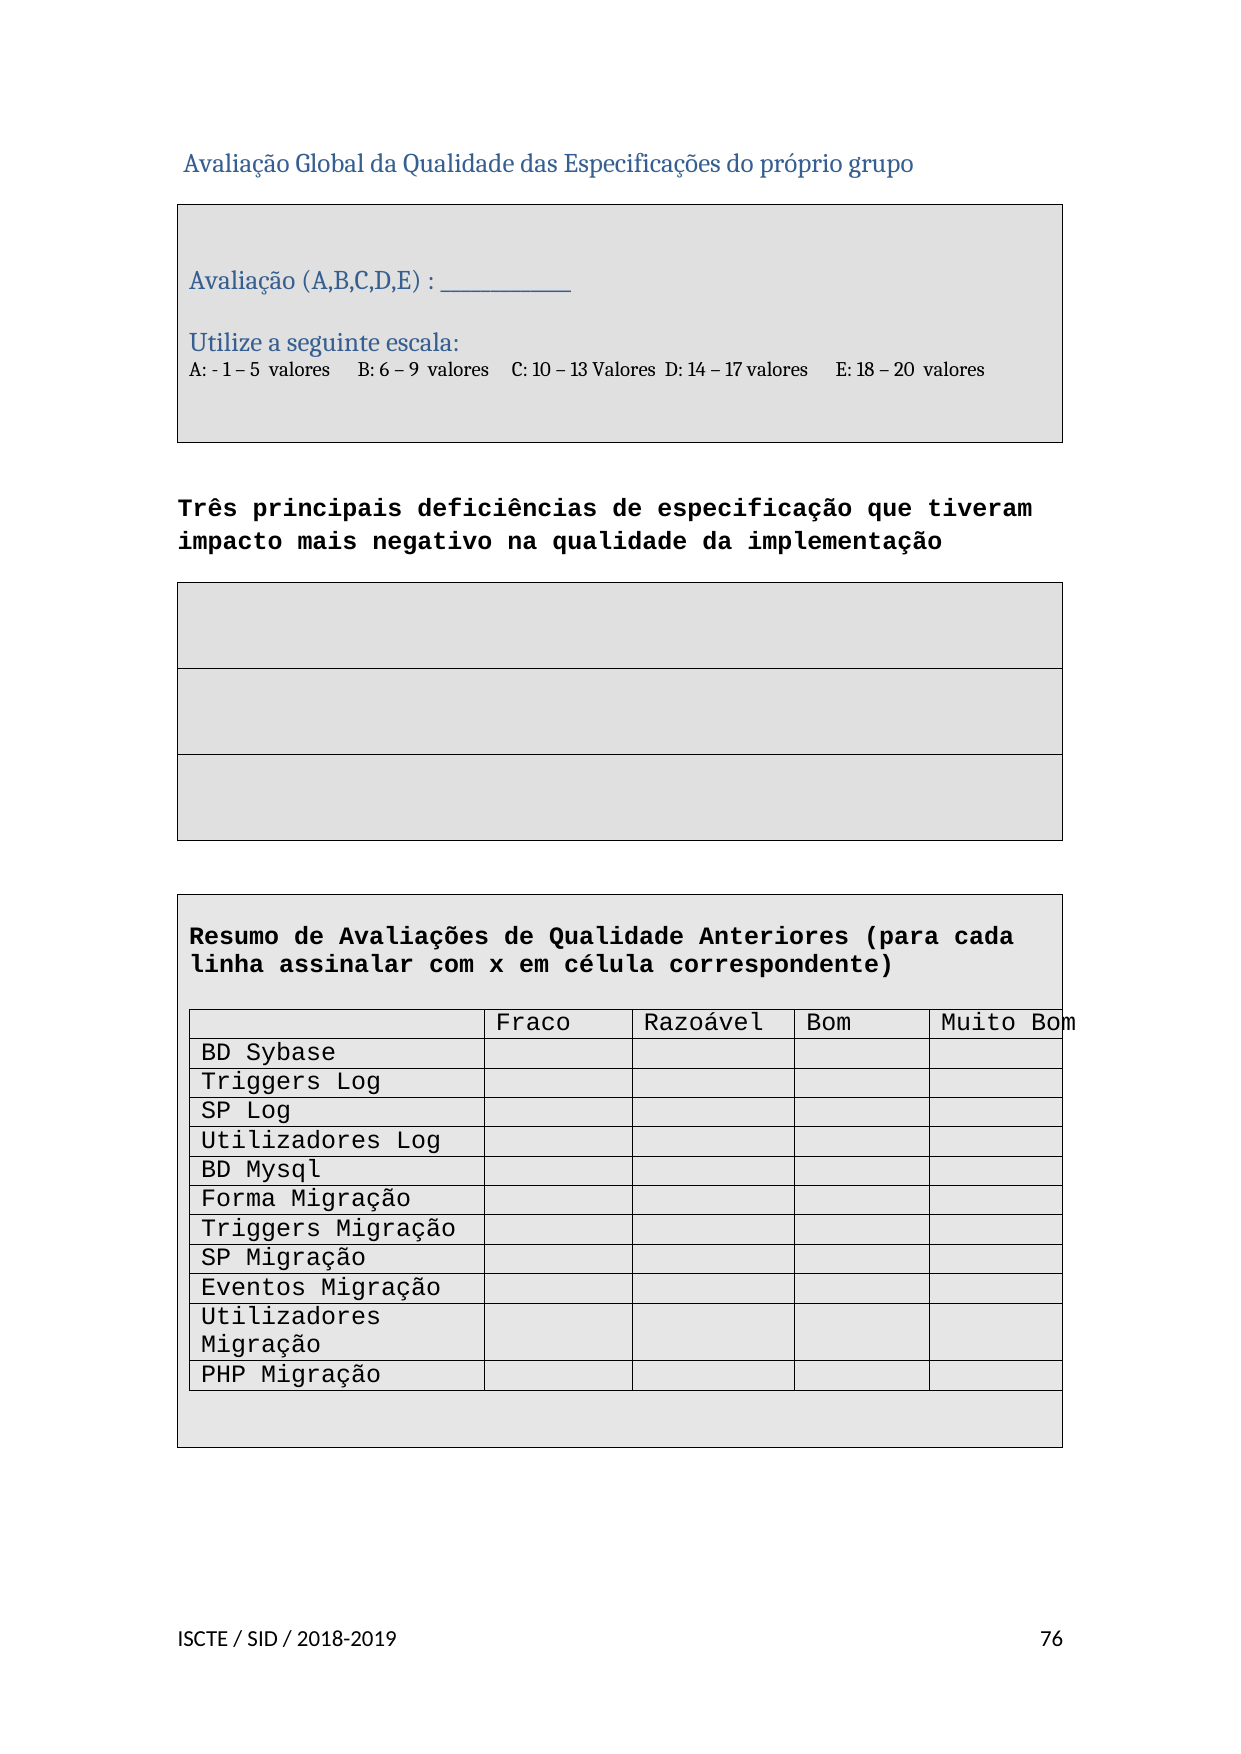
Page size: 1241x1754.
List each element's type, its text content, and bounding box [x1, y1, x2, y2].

table_header Avaliação (A,B,C,D,E) : _____________ Utilize a seguinte escala: A: - 1 – 5 valores B: 6 – 9 valores C: 10 – 13 Valores D: 14 – 17 valores E: 18 – 20 valores [178, 205, 1062, 442]
text Três principais deficiências de especificação que tiveram impacto mais negativo na qualidade da implementação [177, 496, 1063, 557]
table_cell [178, 755, 1062, 840]
table_cell [178, 669, 1062, 754]
table_header [178, 583, 1062, 668]
table_header Resumo de Avaliações de Qualidade Anteriores (para cada linha assinalar com x em célula correspondente) [178, 895, 1062, 1447]
text Avaliação Global da Qualidade das Especificações do próprio grupo [177, 148, 1063, 179]
